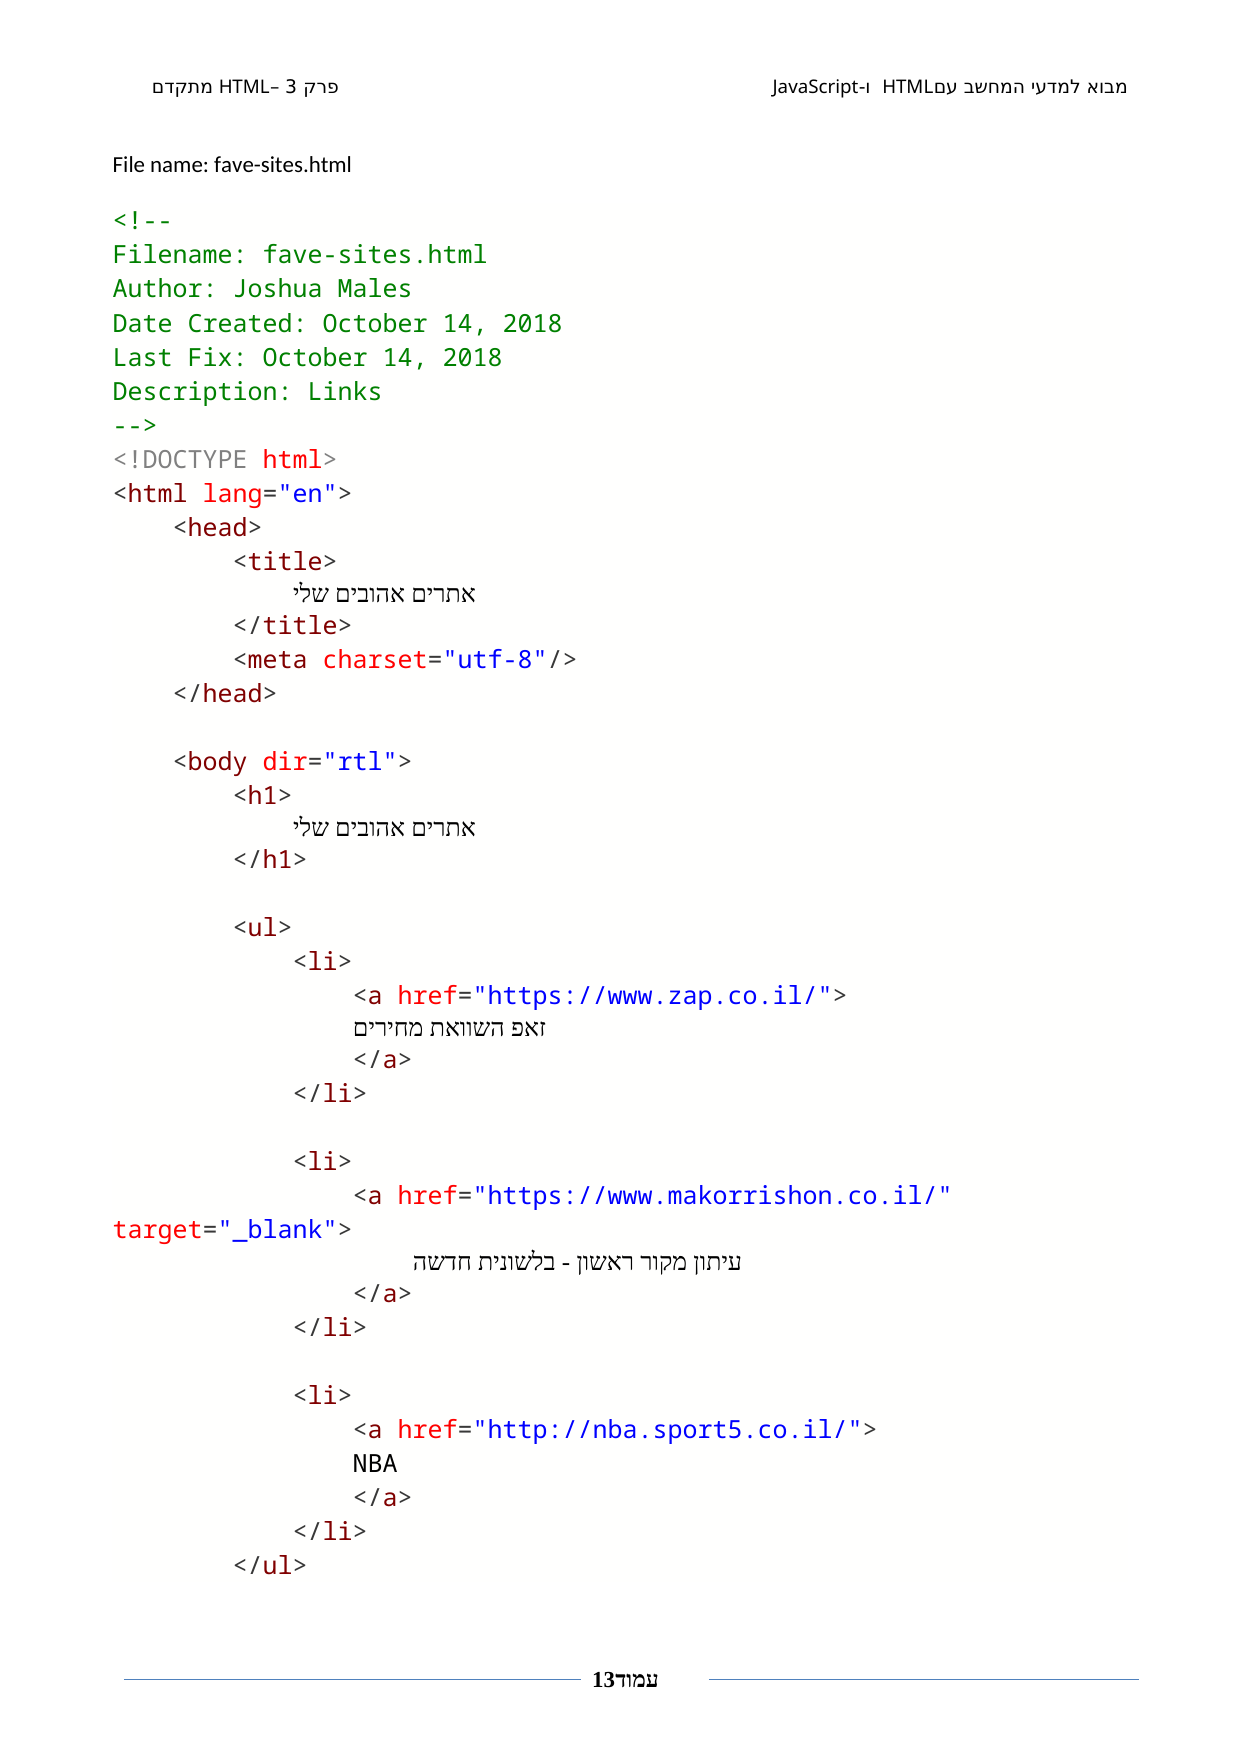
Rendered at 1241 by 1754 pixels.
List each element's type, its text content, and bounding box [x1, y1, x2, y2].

text עיתון מקור ראשון - בלשונית חדשה [112, 1246, 1128, 1276]
text Date Created: October 14, 2018 [112, 305, 1128, 339]
text <!-- [112, 203, 1128, 237]
text <title> [112, 544, 1128, 578]
text Filename: fave-sites.html [112, 237, 1128, 271]
text אתרים אהובים שלי [112, 812, 1128, 841]
text <body dir="rtl"> [112, 744, 1128, 778]
text <ul> [112, 909, 1128, 944]
text <html lang="en"> [112, 476, 1128, 509]
text </head> [112, 676, 1128, 709]
text </a> [112, 1276, 1128, 1309]
text אתרים אהובים שלי [112, 578, 1128, 607]
text </ul> [112, 1548, 1128, 1582]
text Author: Joshua Males [112, 271, 1128, 305]
text <li> [112, 1144, 1128, 1178]
text <h1> [112, 778, 1128, 812]
text <li> [112, 944, 1128, 978]
text </h1> [112, 841, 1128, 876]
text File name: fave-sites.html [112, 150, 1128, 178]
text Last Fix: October 14, 2018 [112, 339, 1128, 373]
text <a href="https://www.zap.co.il/"> [112, 978, 1128, 1012]
text --> [112, 407, 1128, 441]
text </li> [112, 1076, 1128, 1109]
text Description: Links [112, 373, 1128, 407]
text NBA [112, 1446, 1128, 1480]
text <!DOCTYPE html> [112, 441, 1128, 476]
text <a href="http://nba.sport5.co.il/"> [112, 1412, 1128, 1446]
text </a> [112, 1480, 1128, 1514]
text זאפ השוואת מחירים [112, 1012, 1128, 1041]
text </li> [112, 1514, 1128, 1548]
text <li> [112, 1378, 1128, 1412]
text </title> [112, 607, 1128, 641]
text </li> [112, 1309, 1128, 1344]
text <a href="https://www.makorrishon.co.il/" target="_blank"> [112, 1178, 1128, 1246]
text </a> [112, 1041, 1128, 1076]
text <head> [112, 509, 1128, 544]
text <meta charset="utf-8"/> [112, 641, 1128, 676]
